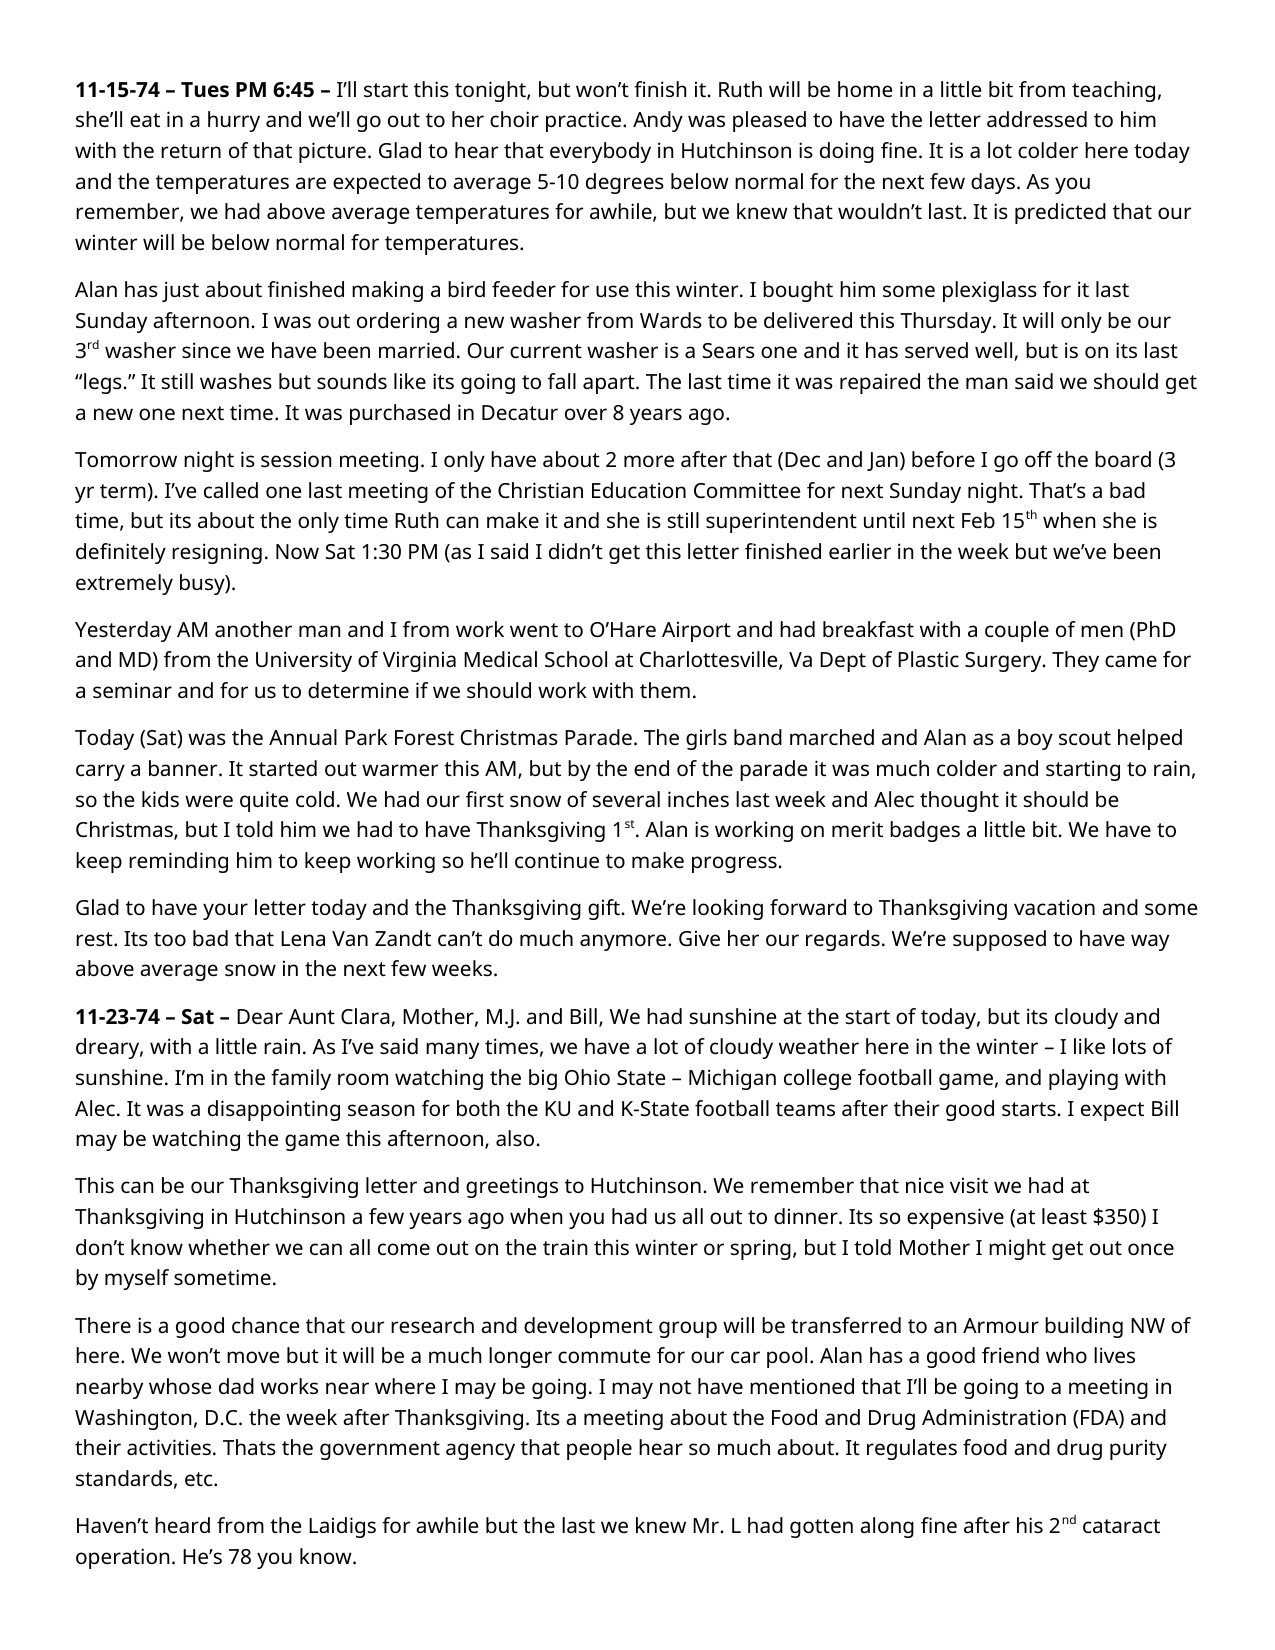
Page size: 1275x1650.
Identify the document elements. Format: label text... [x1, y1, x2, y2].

text 11-23-74 – Sat – Dear Aunt Clara, Mother, M.J. and Bill, We had sunshine at the start of today, but its cloudy and dreary, with a little rain. As I’ve said many times, we have a lot of cloudy weather here in the winter – I like lots of sunshine. I’m in the family room watching the big Ohio State – Michigan college football game, and playing with Alec. It was a disappointing season for both the KU and K-State football teams after their good starts. I expect Bill may be watching the game this afternoon, also. [75, 1002, 1200, 1153]
text Today (Sat) was the Annual Park Forest Christmas Parade. The girls band marched and Alan as a boy scout helped carry a banner. It started out warmer this AM, but by the end of the parade it was much colder and starting to rain, so the kids were quite cold. We had our first snow of several inches last week and Alec thought it should be Christmas, but I told him we had to have Thanksgiving 1st. Alan is working on merit badges a little bit. We have to keep reminding him to keep working so he’ll continue to make progress. [75, 723, 1200, 874]
text Yesterday AM another man and I from work went to O’Hare Airport and had breakfast with a couple of men (PhD and MD) from the University of Virginia Medical School at Charlottesville, Va Dept of Plastic Surgery. They came for a seminar and for us to determine if we should work with them. [75, 615, 1200, 705]
text There is a good chance that our research and development group will be transferred to an Armour building NW of here. We won’t move but it will be a much longer commute for our car pool. Alan has a good friend who lives nearby whose dad works near where I may be going. I may not have mentioned that I’ll be going to a meeting in Washington, D.C. the week after Thanksgiving. Its a meeting about the Food and Drug Administration (FDA) and their activities. Thats the government agency that people hear so much about. It regulates food and drug purity standards, etc. [75, 1311, 1200, 1492]
text Glad to have your letter today and the Thanksgiving gift. We’re looking forward to Thanksgiving vacation and some rest. Its too bad that Lena Van Zandt can’t do much anymore. Give her our regards. We’re supposed to have way above average snow in the next few weeks. [75, 893, 1200, 983]
text Haven’t heard from the Laidigs for awhile but the last we knew Mr. L had gotten along fine after his 2nd cataract operation. He’s 78 you know. [75, 1511, 1200, 1570]
text Tomorrow night is session meeting. I only have about 2 more after that (Dec and Jan) before I go off the board (3 yr term). I’ve called one last meeting of the Christian Education Committee for next Sunday night. That’s a bad time, but its about the only time Ruth can make it and she is still superintendent until next Feb 15th when she is definitely resigning. Now Sat 1:30 PM (as I said I didn’t get this letter finished earlier in the week but we’ve been extremely busy). [75, 445, 1200, 596]
text Alan has just about finished making a bird feeder for use this winter. I bought him some plexiglass for it last Sunday afternoon. I was out ordering a new washer from Wards to be delivered this Thursday. It will only be our 3rd washer since we have been married. Our current washer is a Sears one and it has served well, but is on its last “legs.” It still washes but sounds like its going to fall apart. The last time it was repaired the man said we should get a new one next time. It was purchased in Decatur over 8 years ago. [75, 275, 1200, 426]
text This can be our Thanksgiving letter and greetings to Hutchinson. We remember that nice visit we had at Thanksgiving in Hutchinson a few years ago when you had us all out to dinner. Its so expensive (at least $350) I don’t know whether we can all come out on the train this winter or spring, but I told Mother I might get out once by myself sometime. [75, 1172, 1200, 1292]
text 11-15-74 – Tues PM 6:45 – I’ll start this tonight, but won’t finish it. Ruth will be home in a little bit from teaching, she’ll eat in a hurry and we’ll go out to her choir practice. Andy was pleased to have the letter addressed to him with the return of that picture. Glad to hear that everybody in Hutchinson is doing fine. It is a lot colder here today and the temperatures are expected to average 5-10 degrees below normal for the next few days. As you remember, we had above average temperatures for awhile, but we knew that wouldn’t last. It is predicted that our winter will be below normal for temperatures. [75, 75, 1200, 257]
